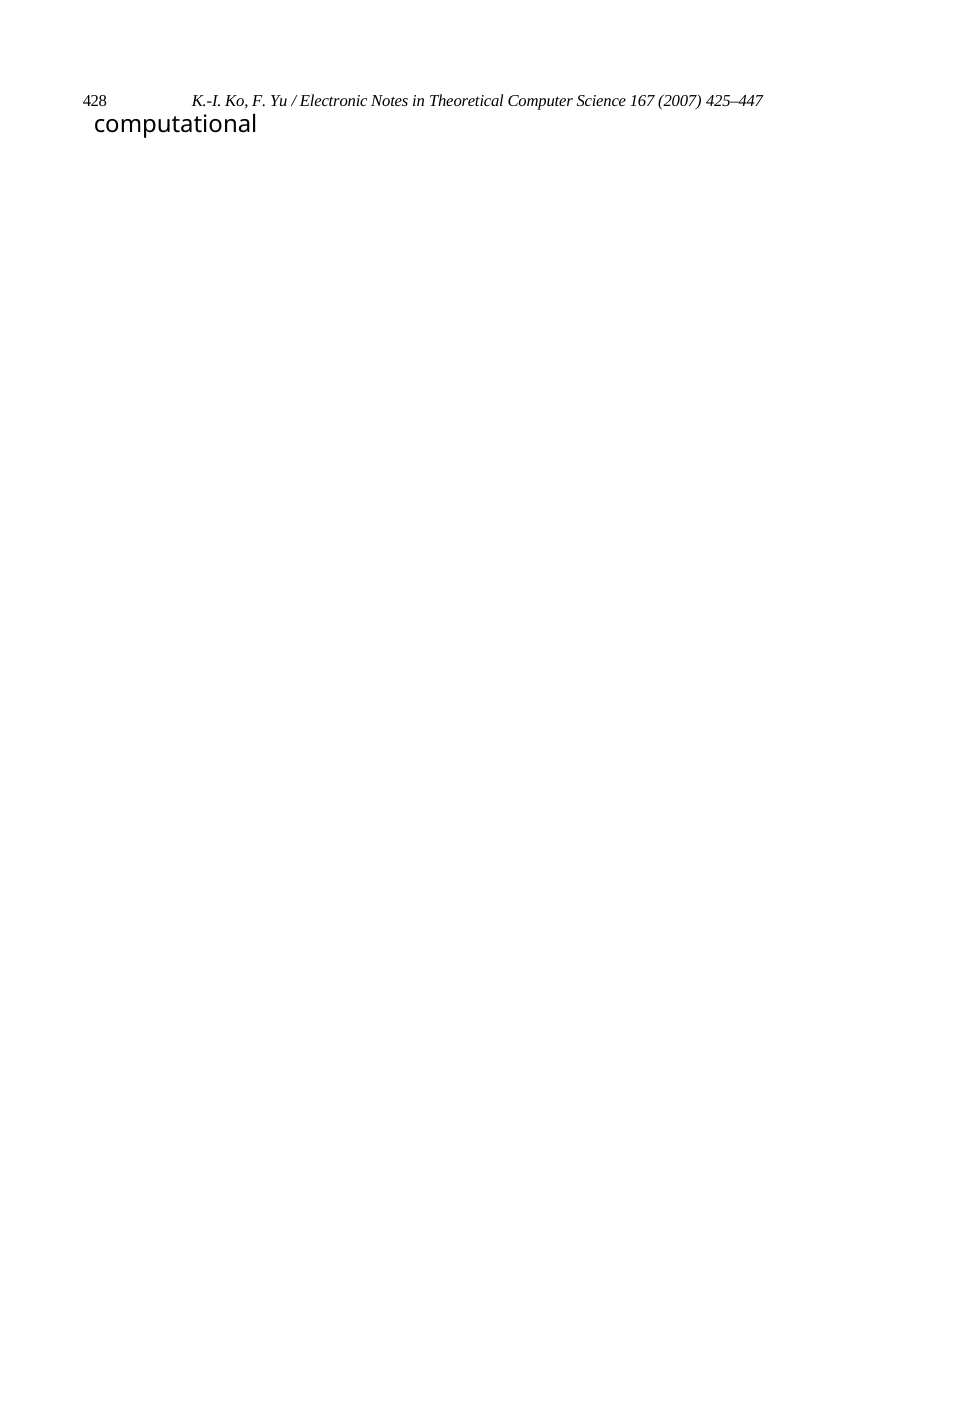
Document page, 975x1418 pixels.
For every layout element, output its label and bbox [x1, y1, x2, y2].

text [93, 110, 893, 138]
